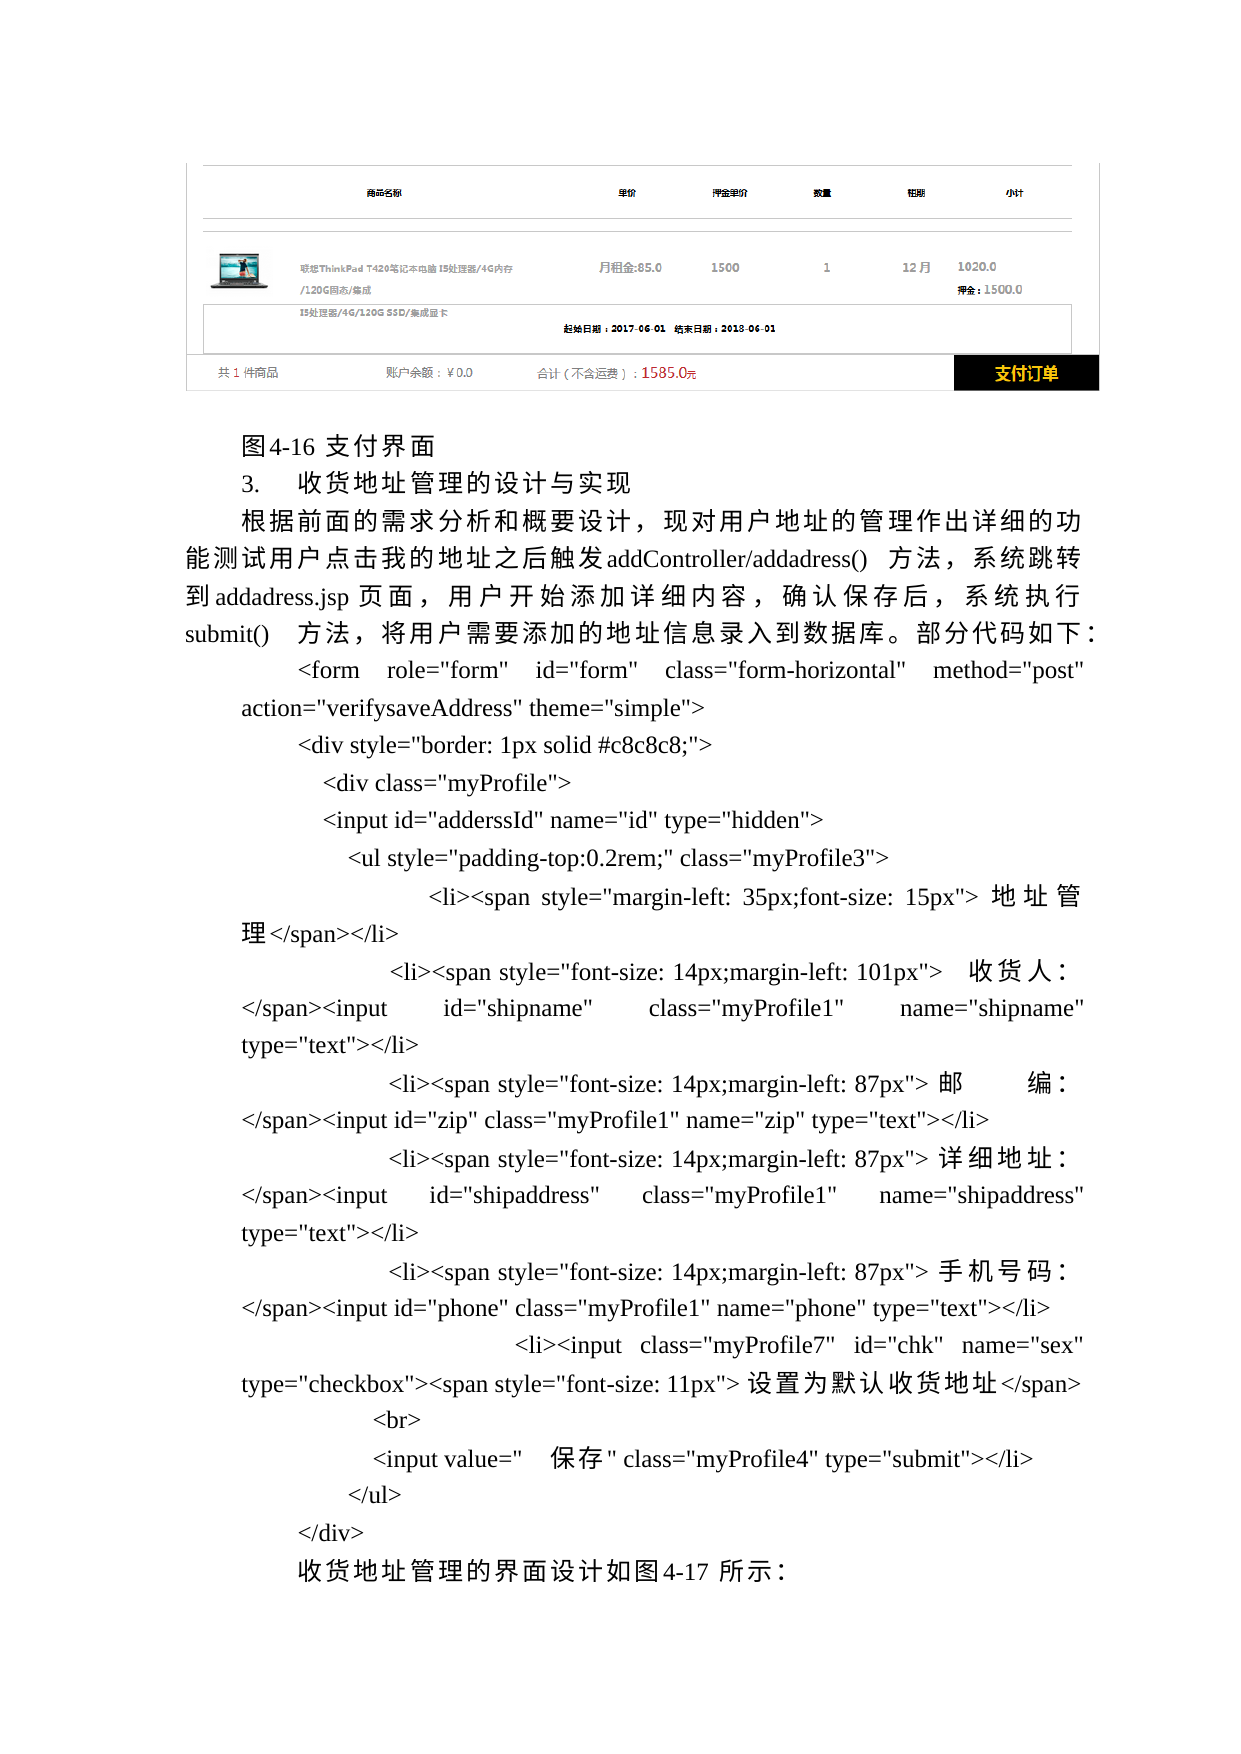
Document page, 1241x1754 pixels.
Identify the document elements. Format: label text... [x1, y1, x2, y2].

list <div class="myProfile"> [228, 763, 1085, 801]
list 根据前面的需求分析和概要设计，现对用户地址的管理作出详细的功能测试用户点击我的地址之后触发addController/addadress()方法，系统跳转到addadress.jsp页面，用户开始添加详细内容，确认保存后，系统执行submit()方法，将用户需要添加的地址信息录入到数据库。部分代码如下： [185, 501, 1085, 651]
list <br> [228, 1401, 1085, 1438]
list <form role="form" id="form" class="form-horizontal" method="post" action="verifysaveAddress" theme="simple"> [228, 651, 1085, 726]
list <ul style="padding-top:0.2rem;" class="myProfile3"> [228, 838, 1085, 876]
list 收货地址管理的界面设计如图4-17所示： [228, 1551, 1085, 1588]
list 收货地址管理的设计与实现 [185, 463, 1085, 501]
list <li><span style="margin-left: 35px;font-size: 15px">地址管理</span></li> [228, 876, 1085, 951]
text 图4-16支付界面 [185, 426, 1085, 463]
list <li><span style="font-size: 14px;margin-left: 87px">手机号码：</span><input id="phone" class="myProfile1" name="phone" type="text"></li> [228, 1251, 1085, 1326]
picture [184, 163, 1100, 408]
list <input id="adderssId" name="id" type="hidden"> [228, 801, 1085, 838]
list </div> [228, 1513, 1085, 1551]
list <div style="border: 1px solid #c8c8c8;"> [228, 726, 1085, 763]
list <li><span style="font-size: 14px;margin-left: 87px">详细地址：</span><input id="shipaddress" class="myProfile1" name="shipaddress" type="text"></li> [228, 1138, 1085, 1251]
list <input value="保存" class="myProfile4" type="submit"></li> [228, 1438, 1085, 1476]
list </ul> [228, 1476, 1085, 1513]
list <li><span style="font-size: 14px;margin-left: 101px">收货人：</span><input id="shipname" class="myProfile1" name="shipname" type="text"></li> [228, 951, 1085, 1063]
list <li><input class="myProfile7" id="chk" name="sex" type="checkbox"><span style="font-size: 11px">设置为默认收货地址</span> [228, 1326, 1085, 1401]
list <li><span style="font-size: 14px;margin-left: 87px">邮 编：</span><input id="zip" class="myProfile1" name="zip" type="text"></li> [228, 1063, 1085, 1138]
